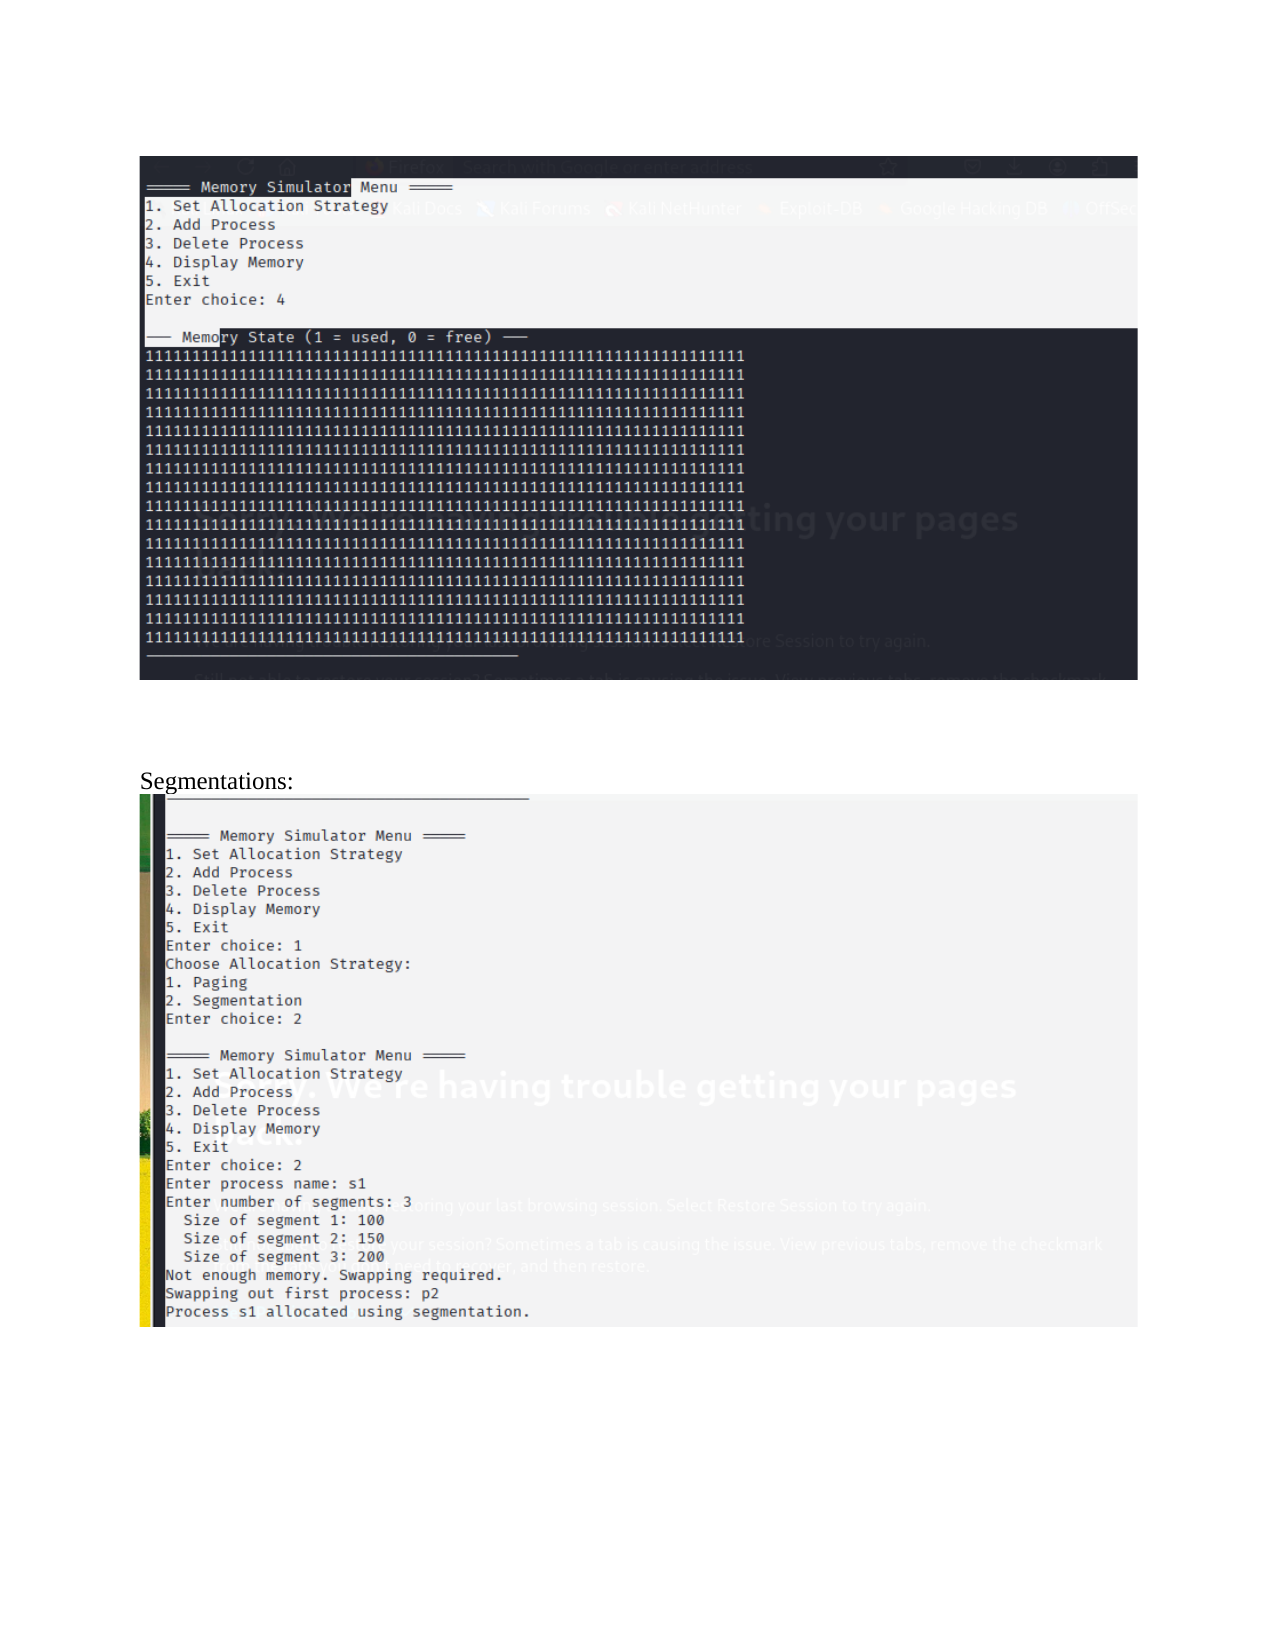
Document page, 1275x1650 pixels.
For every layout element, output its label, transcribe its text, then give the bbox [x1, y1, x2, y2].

text Segmentations: [139, 766, 1137, 794]
picture [139, 156, 1138, 680]
picture [139, 794, 1138, 1327]
